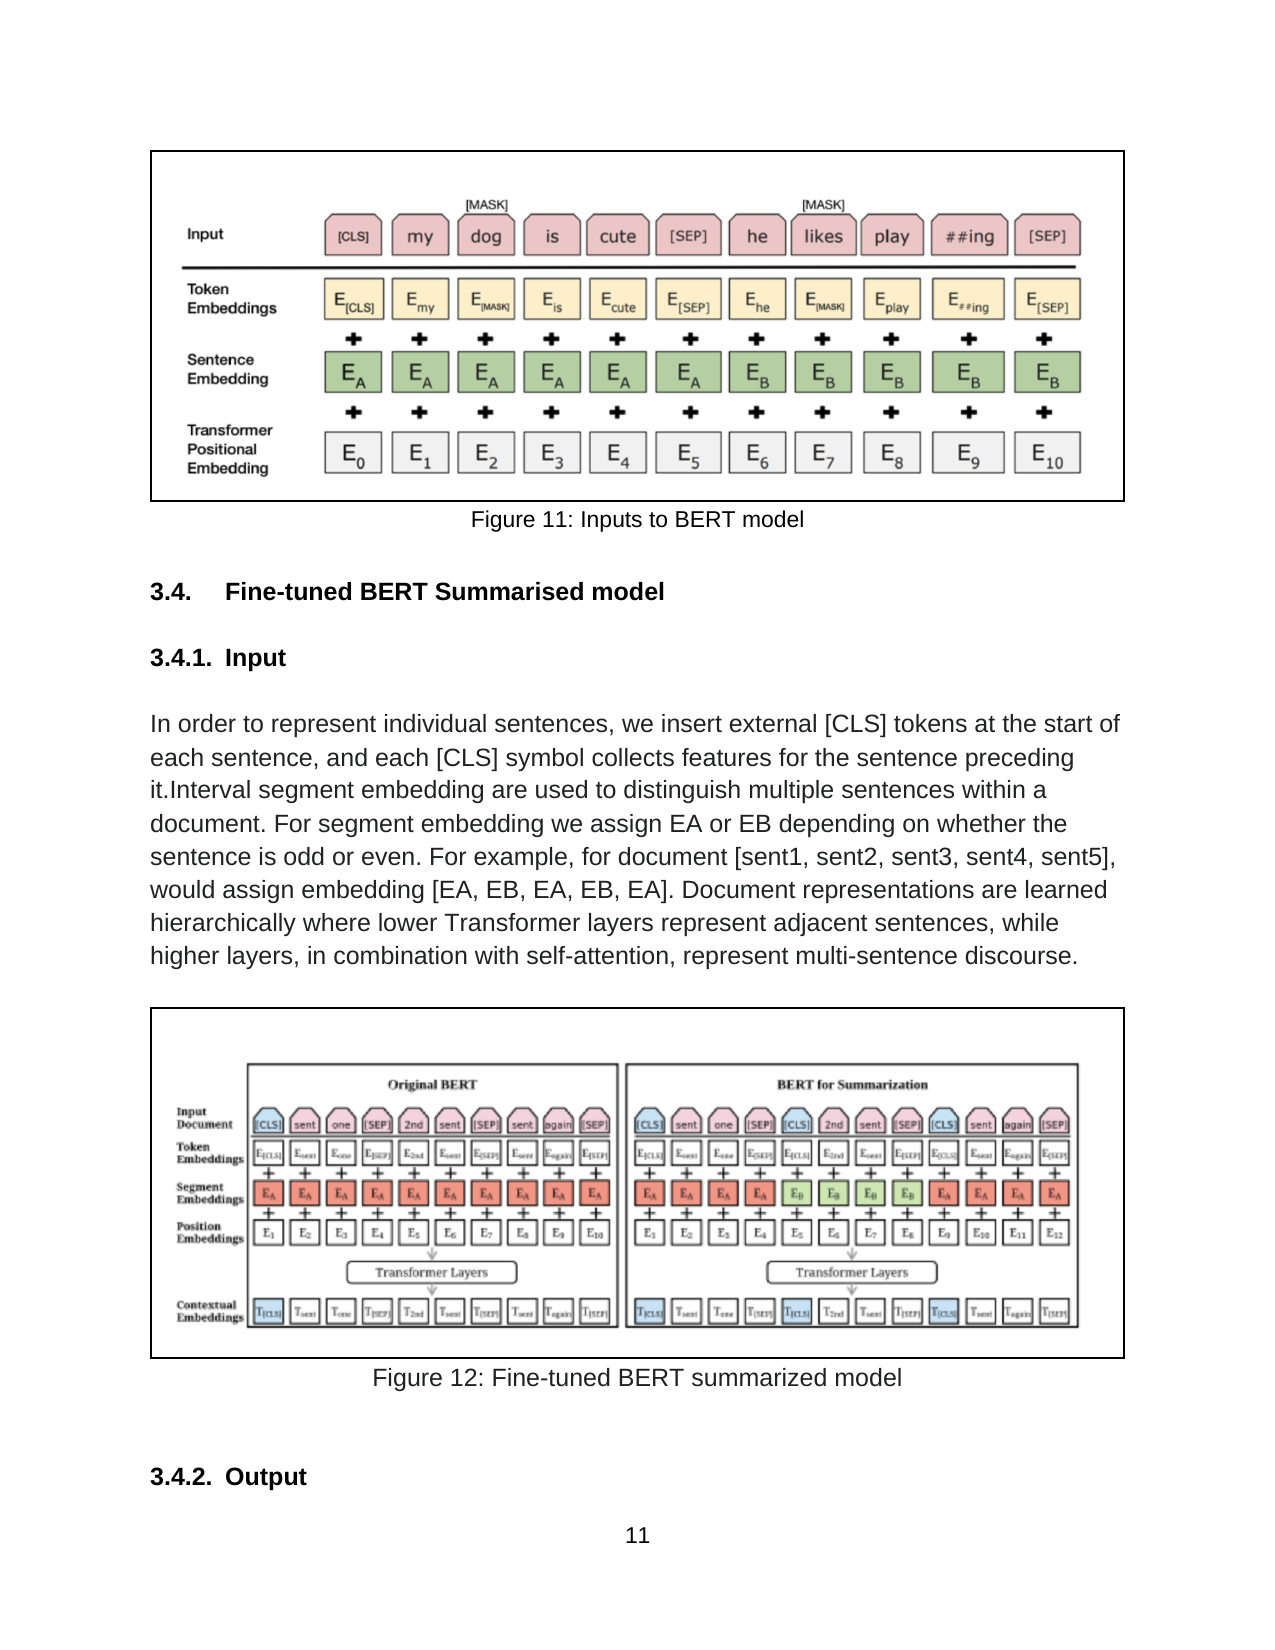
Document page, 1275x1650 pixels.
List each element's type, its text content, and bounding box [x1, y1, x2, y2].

picture [152, 152, 1123, 500]
text In order to represent individual sentences, we insert external [CLS] tokens at the start of each sentence, and each [CLS] symbol collects features for the sentence preceding it.Interval segment embedding are used to distinguish multiple sentences within a document. For segment embedding we assign EA or EB depending on whether the sentence is odd or even. For example, for document [sent1, sent2, sent3, sent4, sent5], would assign embedding [EA, EB, EA, EB, EA]. Document representations are learned hierarchically where lower Transformer layers represent adjacent sentences, while higher layers, in combination with self-attention, represent multi-sentence discourse. [150, 709, 1125, 969]
text Figure 12: Fine-tuned BERT summarized model [150, 1363, 1125, 1391]
text Figure 11: Inputs to BERT model [150, 506, 1125, 532]
list Fine-tuned BERT Summarised model [150, 577, 1125, 606]
picture [152, 1009, 1123, 1357]
list Input [150, 643, 1125, 672]
list Output [150, 1462, 1125, 1490]
